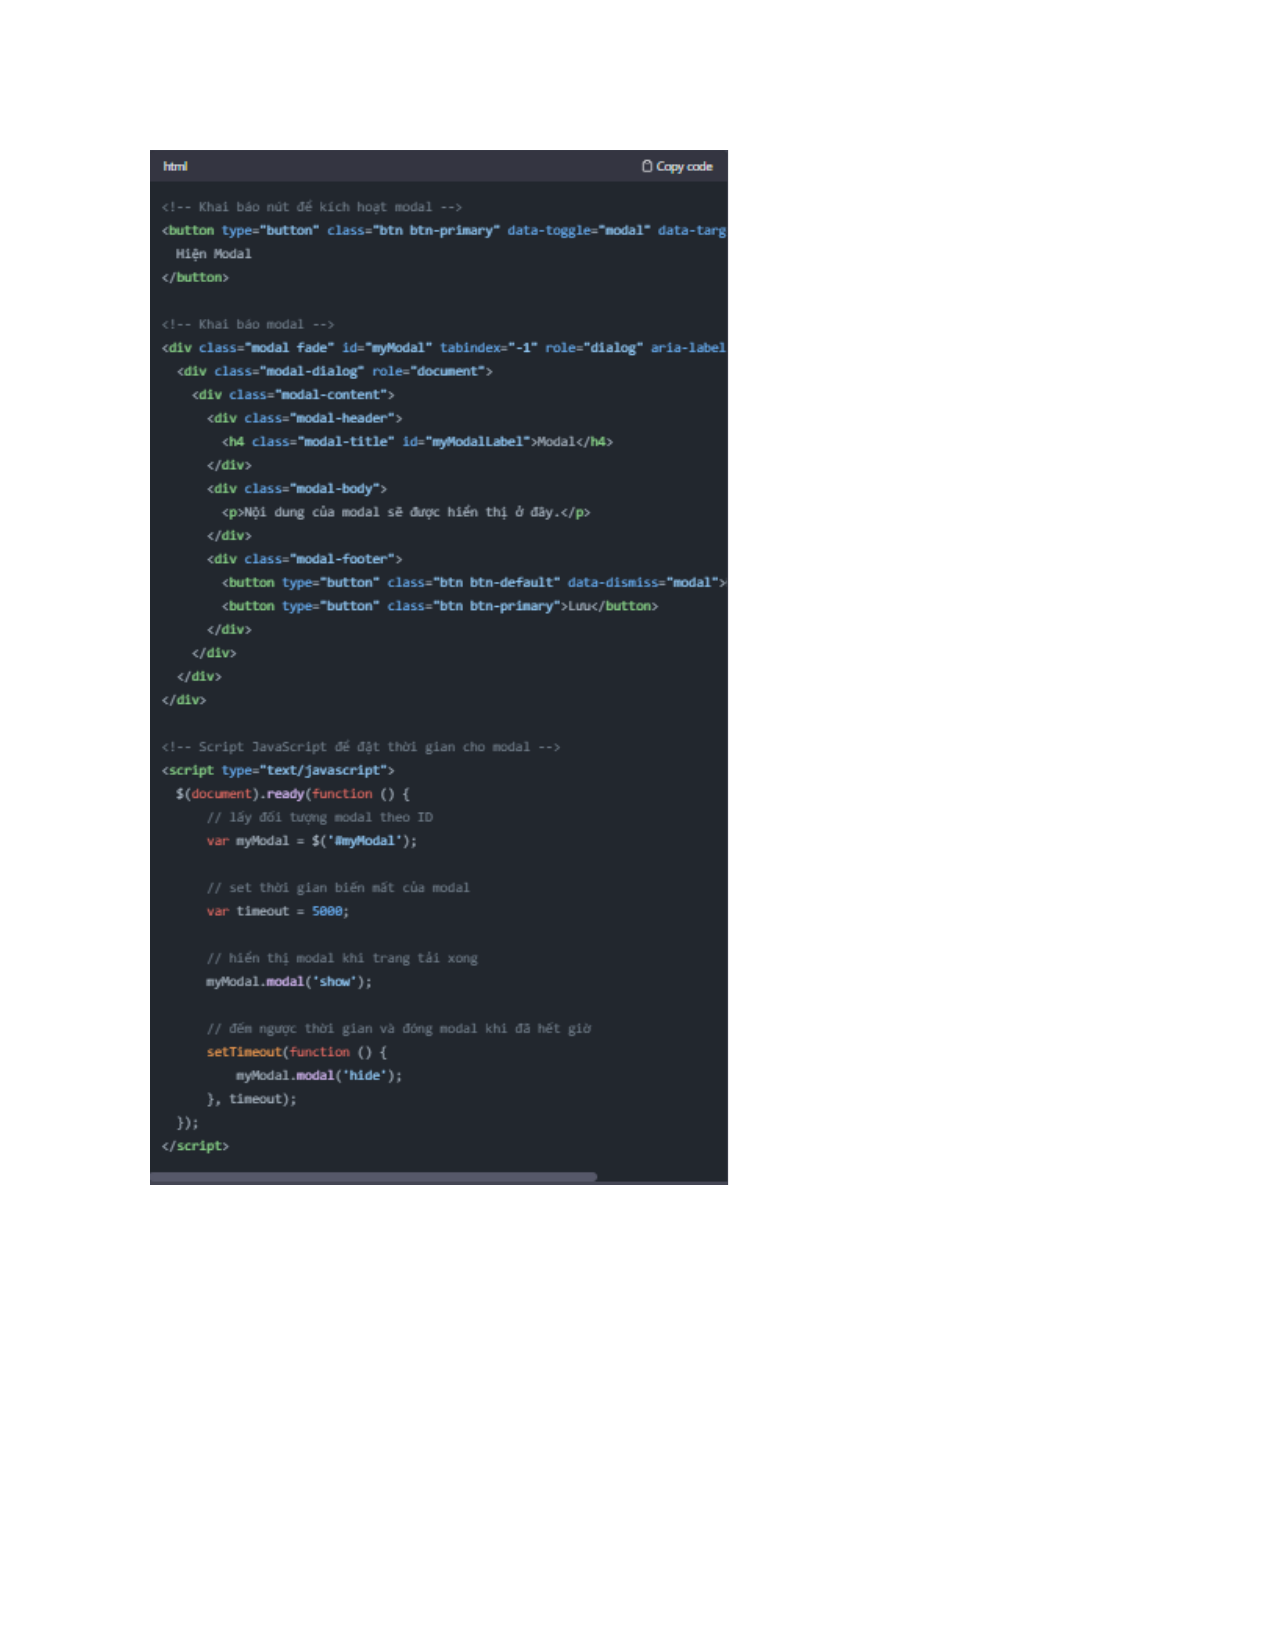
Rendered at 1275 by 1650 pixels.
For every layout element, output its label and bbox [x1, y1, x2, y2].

picture [150, 150, 729, 1185]
